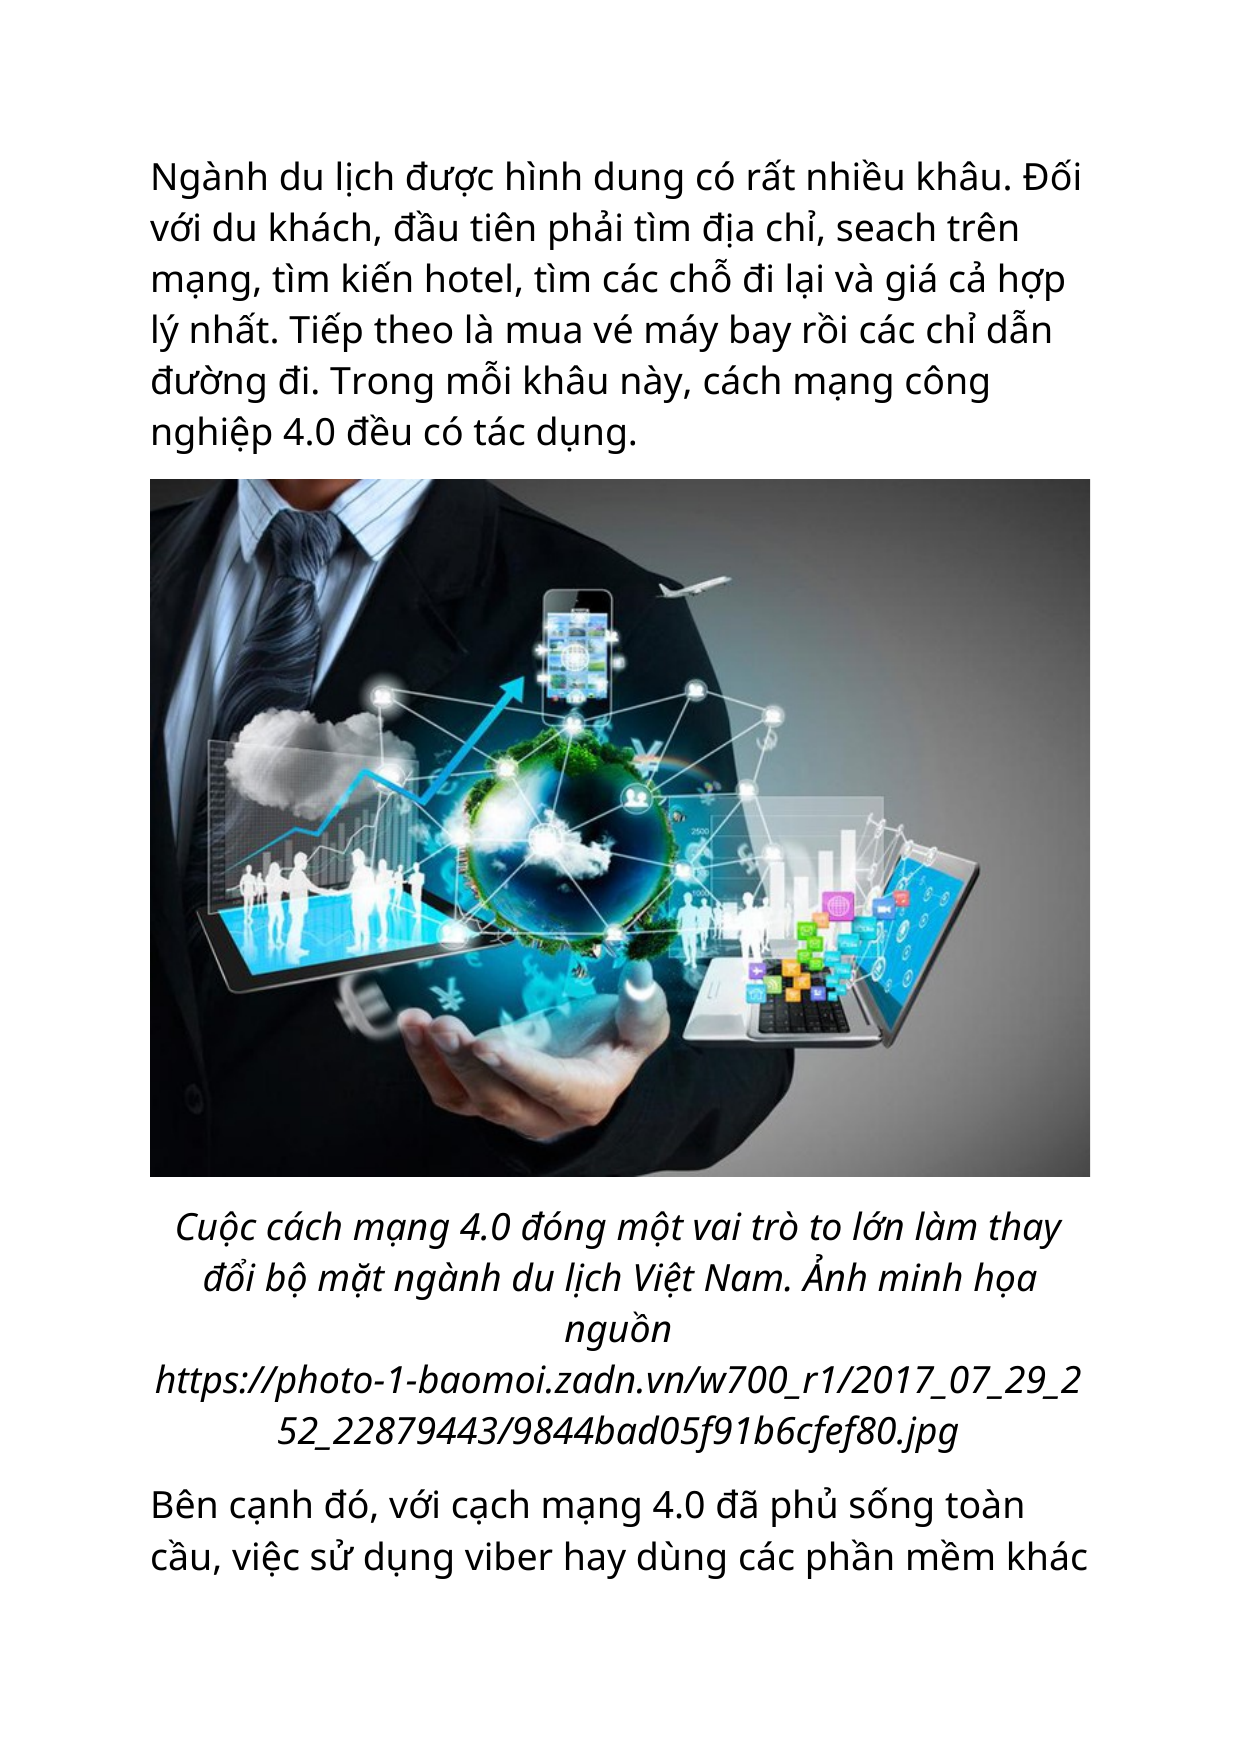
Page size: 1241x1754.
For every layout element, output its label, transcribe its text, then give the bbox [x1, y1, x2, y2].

text Cuộc cách mạng 4.0 đóng một vai trò to lớn làm thay đổi bộ mặt ngành du lịch Việt Nam. Ảnh minh họa nguồn https://photo-1-baomoi.zadn.vn/w700_r1/2017_07_29_252_22879443/9844bad05f91b6cfef80.jpg [150, 1200, 1090, 1455]
picture [150, 479, 1091, 1177]
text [150, 1479, 1090, 1581]
text Ngành du lịch được hình dung có rất nhiều khâu. Đối với du khách, đầu tiên phải tìm địa chỉ, seach trên mạng, tìm kiến hotel, tìm các chỗ đi lại và giá cả hợp lý nhất. Tiếp theo là mua vé máy bay rồi các chỉ dẫn đường đi. Trong mỗi khâu này, cách mạng công nghiệp 4.0 đều có tác dụng. [150, 150, 1090, 456]
